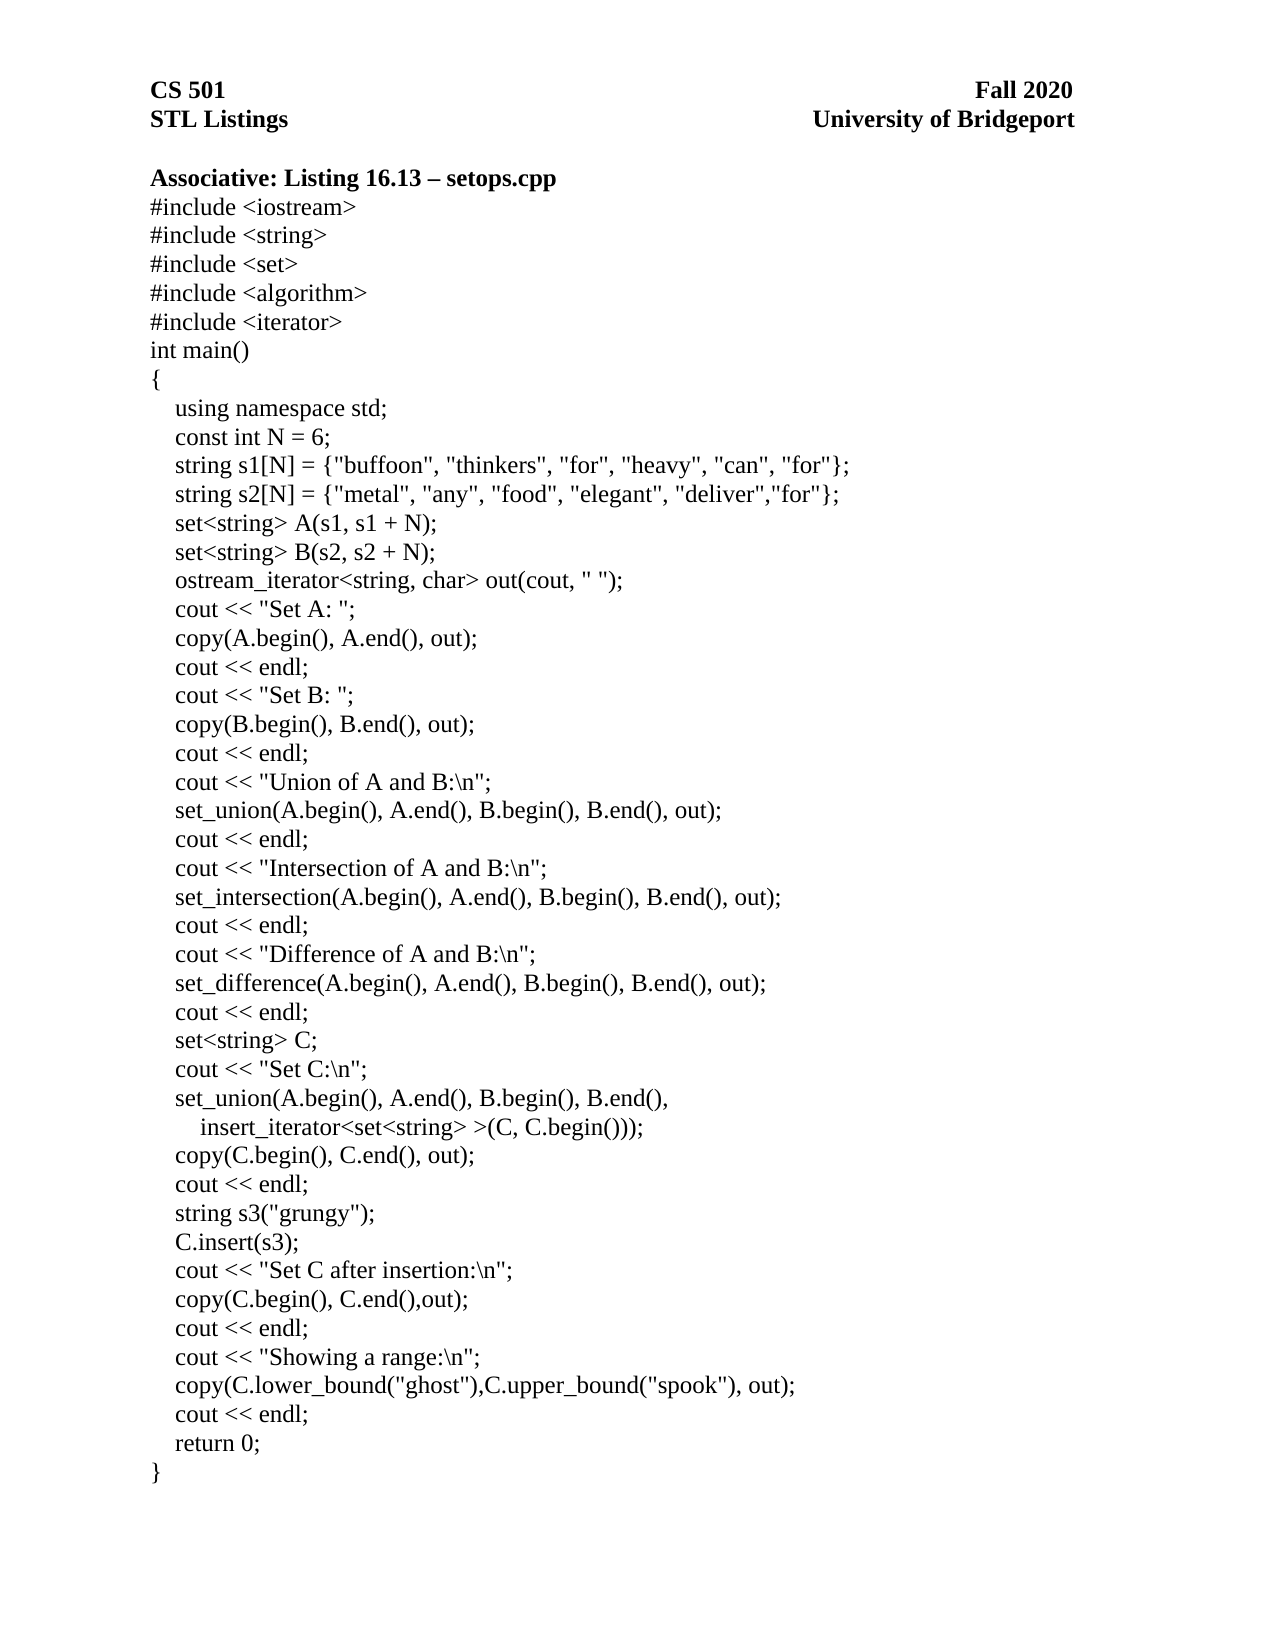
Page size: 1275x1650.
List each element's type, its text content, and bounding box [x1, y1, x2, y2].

text #include <set> [150, 249, 1125, 278]
text ostream_iterator<string, char> out(cout, " "); [150, 566, 1125, 594]
text cout << "Set C:\n"; [150, 1054, 1125, 1083]
text set<string> C; [150, 1026, 1125, 1054]
text copy(A.begin(), A.end(), out); [150, 623, 1125, 652]
text cout << endl; [150, 1169, 1125, 1198]
text using namespace std; [150, 393, 1125, 422]
text cout << "Set A: "; [150, 594, 1125, 623]
text copy(C.lower_bound("ghost"),C.upper_bound("spook"), out); [150, 1371, 1125, 1399]
text return 0; [150, 1428, 1125, 1457]
text const int N = 6; [150, 422, 1125, 451]
text cout << endl; [150, 824, 1125, 853]
text cout << "Set B: "; [150, 681, 1125, 709]
text string s3("grungy"); [150, 1198, 1125, 1227]
text cout << endl; [150, 997, 1125, 1026]
text cout << "Showing a range:\n"; [150, 1342, 1125, 1371]
text set<string> A(s1, s1 + N); [150, 508, 1125, 537]
text C.insert(s3); [150, 1227, 1125, 1256]
text cout << "Difference of A and B:\n"; [150, 939, 1125, 968]
text set_union(A.begin(), A.end(), B.begin(), B.end(), [150, 1083, 1125, 1112]
text cout << "Intersection of A and B:\n"; [150, 853, 1125, 882]
text cout << endl; [150, 738, 1125, 767]
text cout << endl; [150, 911, 1125, 939]
text cout << "Set C after insertion:\n"; [150, 1256, 1125, 1284]
text #include <iterator> [150, 307, 1125, 336]
text string s1[N] = {"buffoon", "thinkers", "for", "heavy", "can", "for"}; [150, 451, 1125, 479]
text { [150, 364, 1125, 393]
text copy(C.begin(), C.end(),out); [150, 1284, 1125, 1313]
text } [150, 1457, 1125, 1486]
text copy(C.begin(), C.end(), out); [150, 1141, 1125, 1169]
text set_difference(A.begin(), A.end(), B.begin(), B.end(), out); [150, 968, 1125, 997]
text set<string> B(s2, s2 + N); [150, 537, 1125, 566]
text string s2[N] = {"metal", "any", "food", "elegant", "deliver","for"}; [150, 479, 1125, 508]
text insert_iterator<set<string> >(C, C.begin())); [150, 1112, 1125, 1141]
text cout << endl; [150, 1313, 1125, 1342]
text set_union(A.begin(), A.end(), B.begin(), B.end(), out); [150, 796, 1125, 824]
text set_intersection(A.begin(), A.end(), B.begin(), B.end(), out); [150, 882, 1125, 911]
text cout << "Union of A and B:\n"; [150, 767, 1125, 796]
text cout << endl; [150, 652, 1125, 681]
text copy(B.begin(), B.end(), out); [150, 709, 1125, 738]
text #include <string> [150, 221, 1125, 249]
text #include <iostream> [150, 192, 1125, 221]
text Associative: Listing 16.13 – setops.cpp [150, 163, 1125, 192]
text cout << endl; [150, 1399, 1125, 1428]
text int main() [150, 336, 1125, 364]
text #include <algorithm> [150, 278, 1125, 307]
